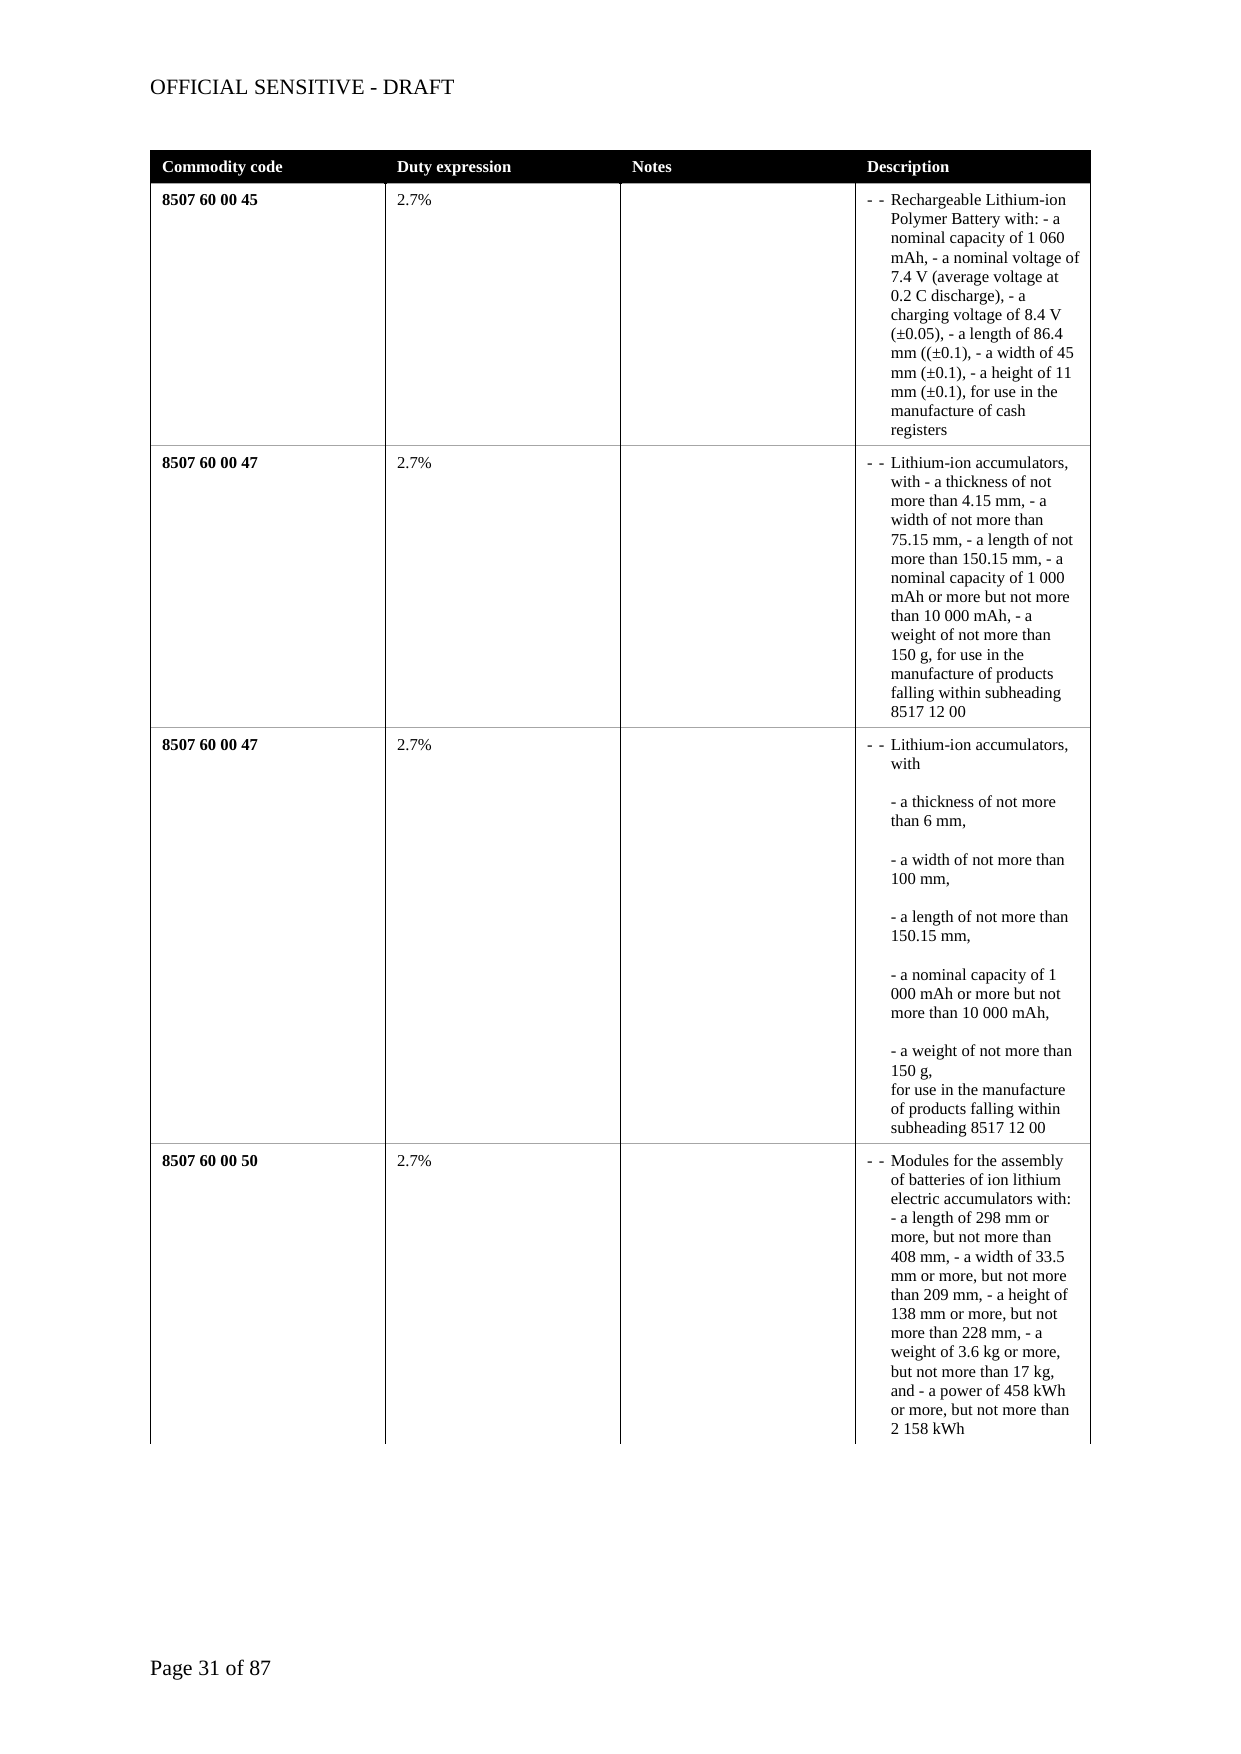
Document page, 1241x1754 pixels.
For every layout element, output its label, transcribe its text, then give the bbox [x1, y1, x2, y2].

table_cell - - Lithium-ion accumulators, with - a thickness of not more than 4.15 mm, - a width of not more than 75.15 mm, - a length of not more than 150.15 mm, - a nominal capacity of 1 000 mAh or more but not more than 10 000 mAh, - a weight of not more than 150 g, for use in the manufacture of products falling within subheading 8517 12 00 [856, 446, 1090, 727]
table_cell 8507 60 00 47 [151, 728, 385, 1143]
table_cell - - Modules for the assembly of batteries of ion lithium electric accumulators with: - a length of 298 mm or more, but not more than 408 mm, - a width of 33.5 mm or more, but not more than 209 mm, - a height of 138 mm or more, but not more than 228 mm, - a weight of 3.6 kg or more, but not more than 17 kg, and - a power of 458 kWh or more, but not more than 2 158 kWh [856, 1144, 1090, 1444]
table_cell 2.7% [386, 728, 620, 1143]
table_cell 8507 60 00 45 [151, 184, 385, 445]
table_cell 2.7% [386, 446, 620, 727]
table_cell [621, 728, 855, 1143]
table_cell [621, 1144, 855, 1444]
table_cell 8507 60 00 47 [151, 446, 385, 727]
table_cell [621, 184, 855, 445]
table_cell 8507 60 00 50 [151, 1144, 385, 1444]
table_header Notes [622, 151, 856, 183]
table_header Duty expression [387, 151, 619, 183]
table_cell [621, 446, 855, 727]
table_cell - - Lithium-ion accumulators, with - a thickness of not more than 6 mm, - a width of not more than 100 mm, - a length of not more than 150.15 mm, - a nominal capacity of 1 000 mAh or more but not more than 10 000 mAh, - a weight of not more than 150 g, for use in the manufacture of products falling within subheading 8517 12 00 [856, 728, 1090, 1143]
table_header Description [856, 151, 1090, 183]
table_cell - - Rechargeable Lithium-ion Polymer Battery with: - a nominal capacity of 1 060 mAh, - a nominal voltage of 7.4 V (average voltage at 0.2 C discharge), - a charging voltage of 8.4 V (±0.05), - a length of 86.4 mm ((±0.1), - a width of 45 mm (±0.1), - a height of 11 mm (±0.1), for use in the manufacture of cash registers [856, 184, 1090, 445]
table_header Commodity code [151, 151, 384, 183]
table_cell 2.7% [386, 184, 620, 445]
table_cell 2.7% [386, 1144, 620, 1444]
